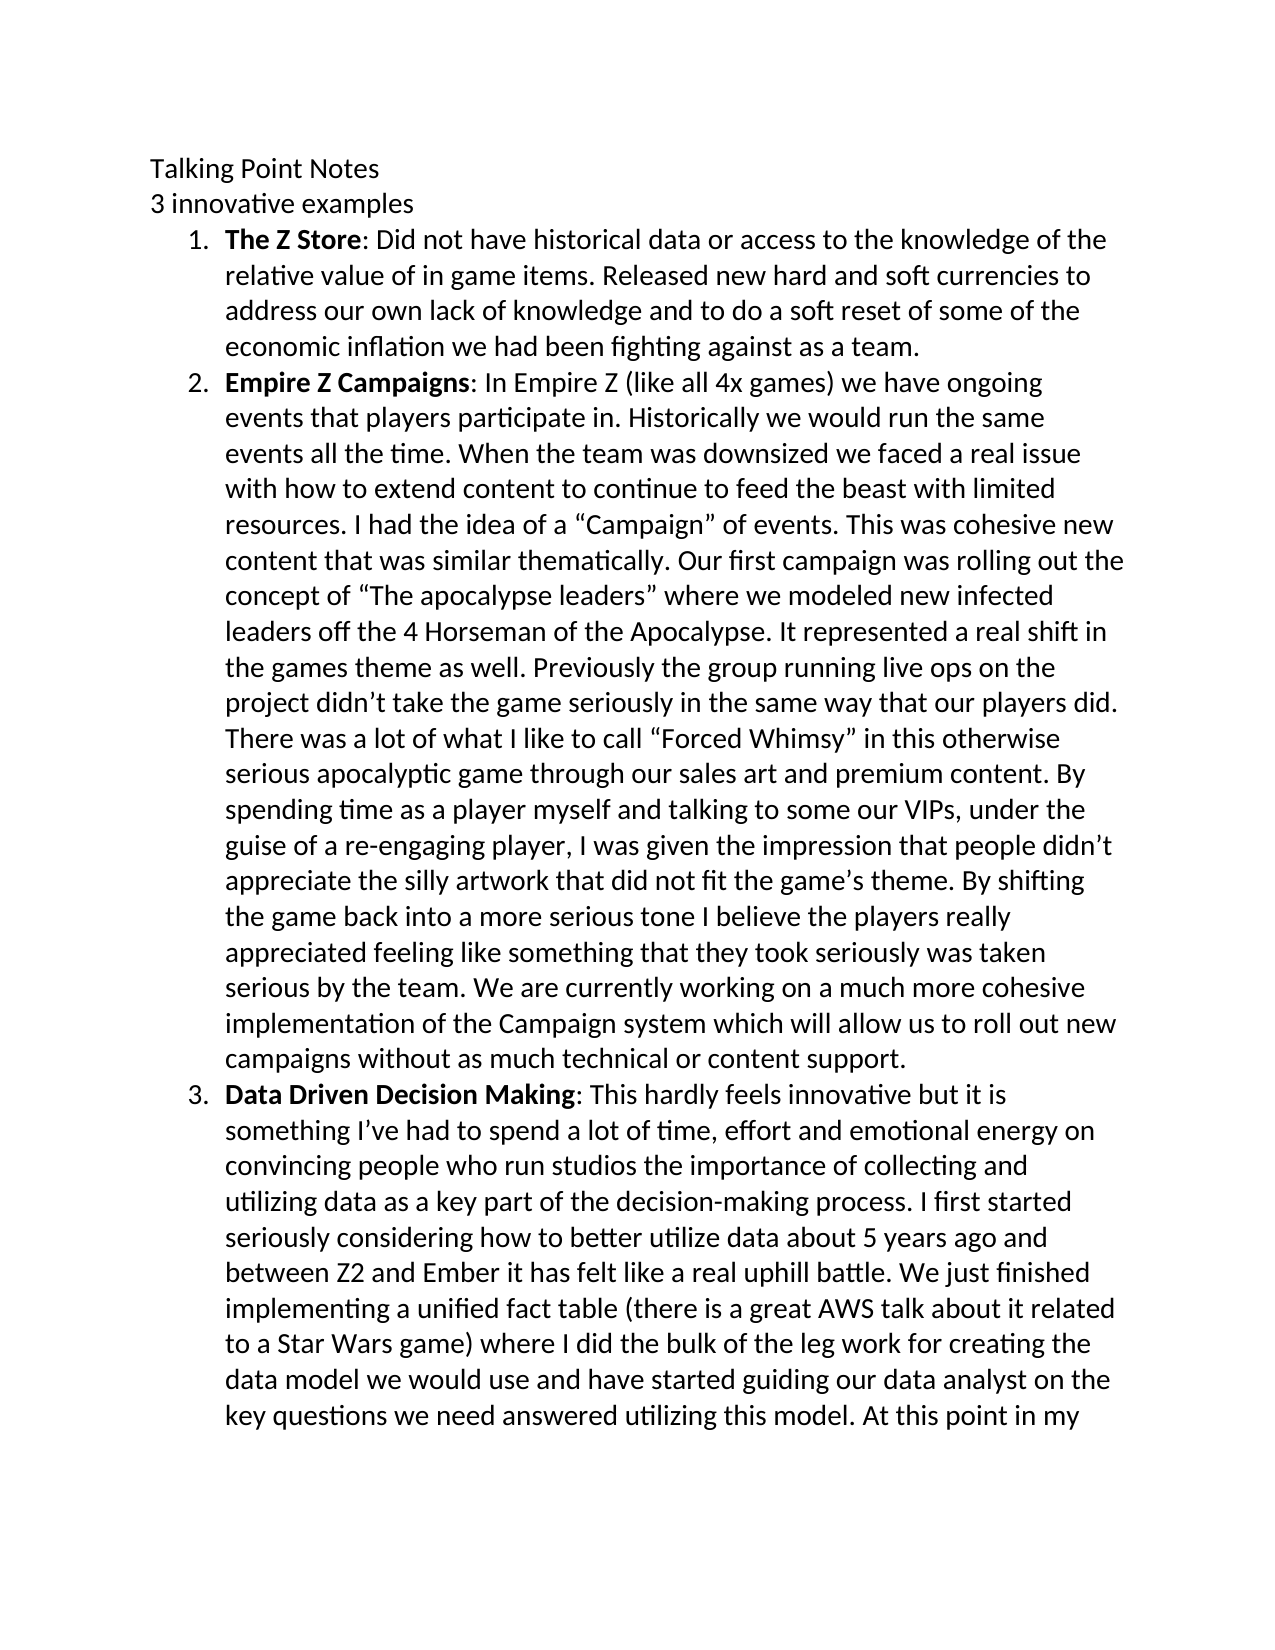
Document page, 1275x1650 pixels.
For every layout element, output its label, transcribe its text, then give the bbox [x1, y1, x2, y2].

text 3 innovative examples [150, 186, 1125, 221]
list The Z Store: Did not have historical data or access to the knowledge of the relative value of in game items. Released new hard and soft currencies to address our own lack of knowledge and to do a soft reset of some of the economic inflation we had been fighting against as a team. [187, 221, 1125, 364]
list Empire Z Campaigns: In Empire Z (like all 4x games) we have ongoing events that players participate in. Historically we would run the same events all the time. When the team was downsized we faced a real issue with how to extend content to continue to feed the beast with limited resources. I had the idea of a “Campaign” of events. This was cohesive new content that was similar thematically. Our first campaign was rolling out the concept of “The apocalypse leaders” where we modeled new infected leaders off the 4 Horseman of the Apocalypse. It represented a real shift in the games theme as well. Previously the group running live ops on the project didn’t take the game seriously in the same way that our players did. There was a lot of what I like to call “Forced Whimsy” in this otherwise serious apocalyptic game through our sales art and premium content. By spending time as a player myself and talking to some our VIPs, under the guise of a re-engaging player, I was given the impression that people didn’t appreciate the silly artwork that did not fit the game’s theme. By shifting the game back into a more serious tone I believe the players really appreciated feeling like something that they took seriously was taken serious by the team. We are currently working on a much more cohesive implementation of the Campaign system which will allow us to roll out new campaigns without as much technical or content support. [187, 364, 1125, 1076]
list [187, 1076, 1125, 1432]
text Talking Point Notes [150, 150, 1125, 186]
